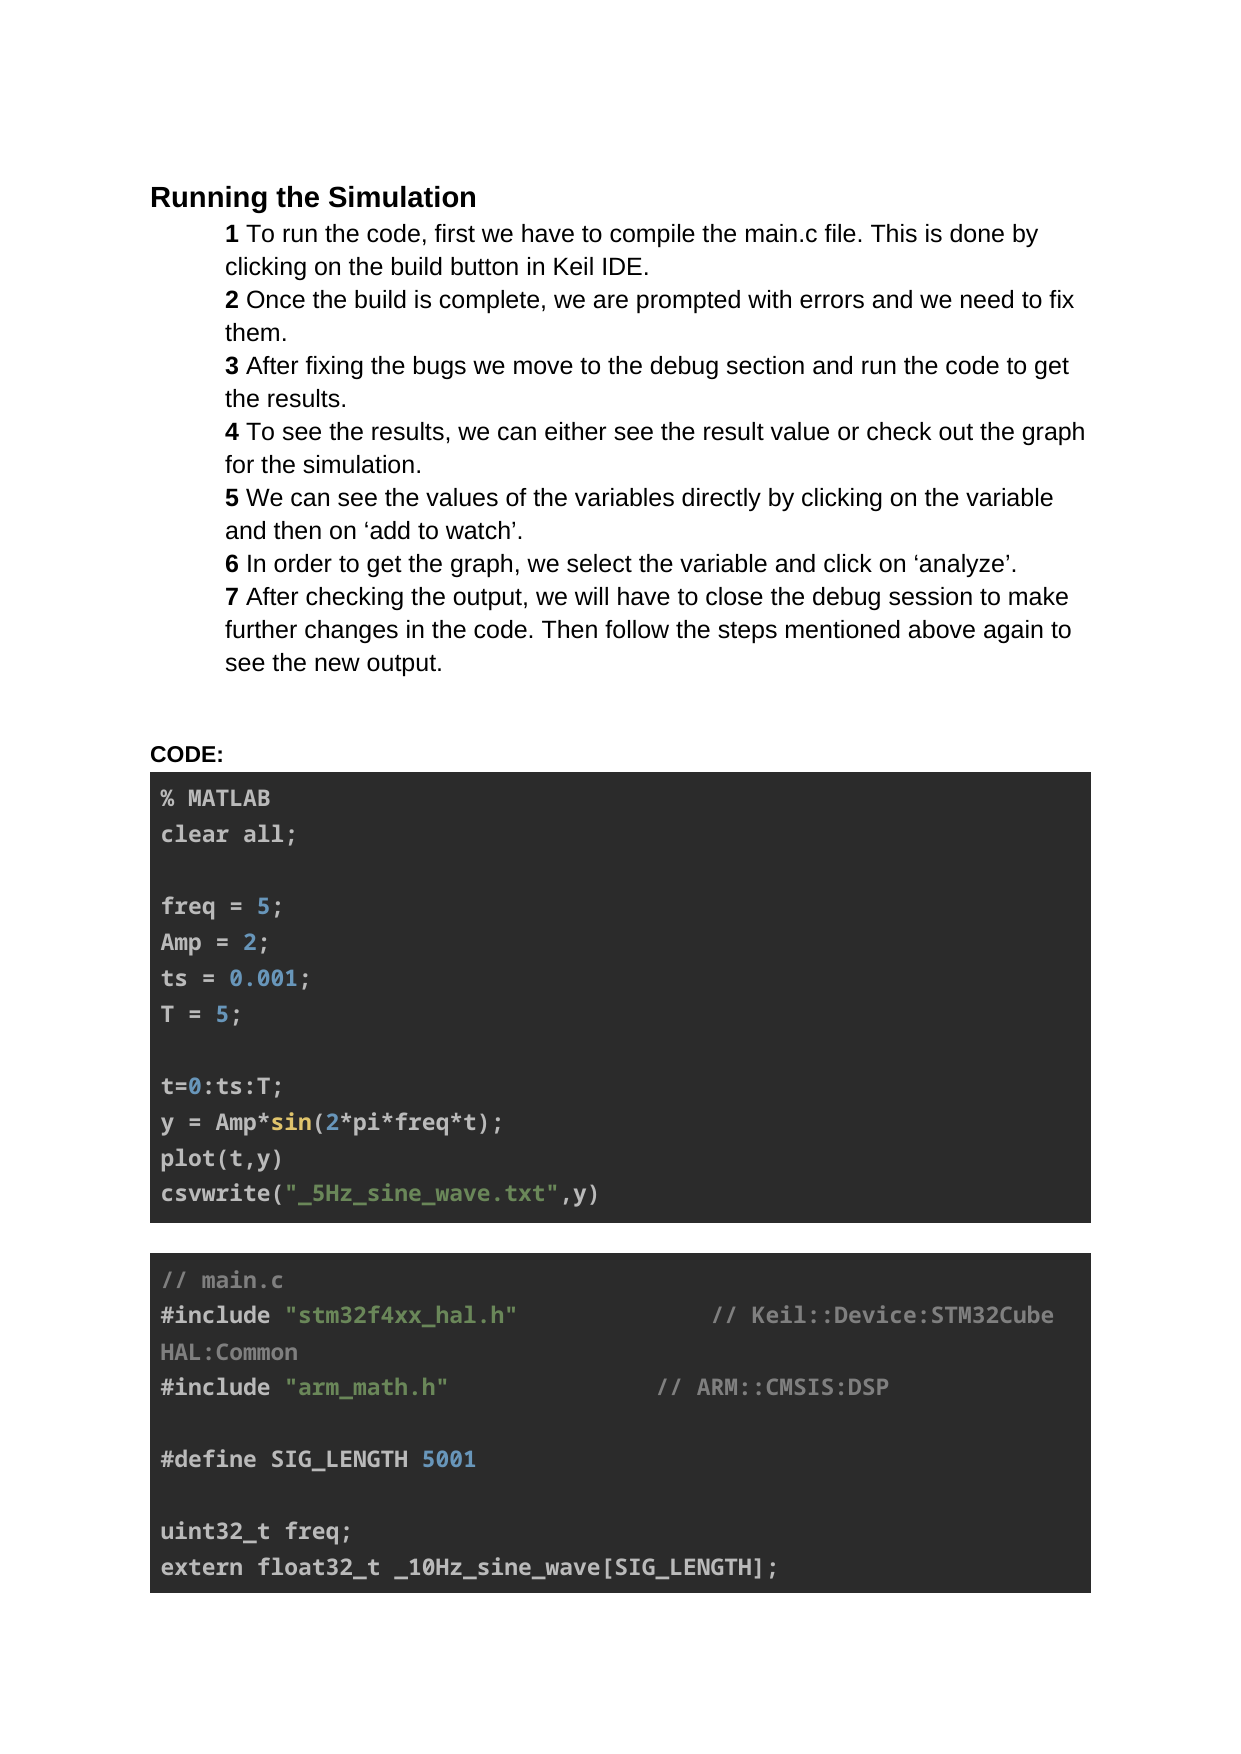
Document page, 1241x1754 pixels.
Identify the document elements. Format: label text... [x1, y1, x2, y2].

text 6 In order to get the graph, we select the variable and click on ‘analyze’. [225, 549, 1090, 578]
text 5 We can see the values of the variables directly by clicking on the variable and then on ‘add to watch’. [225, 483, 1090, 545]
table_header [150, 1253, 1091, 1593]
text 2 Once the build is complete, we are prompted with errors and we need to fix them. [225, 285, 1090, 347]
text 7 After checking the output, we will have to close the debug session to make further changes in the code. Then follow the steps mentioned above again to see the new output. [225, 582, 1090, 677]
table_header % MATLAB clear all; freq = 5; Amp = 2; ts = 0.001; T = 5; t=0:ts:T; y = Amp*sin(2*pi*freq*t); plot(t,y) csvwrite("_5Hz_sine_wave.txt",y) [150, 772, 1091, 1223]
text Running the Simulation [150, 180, 1090, 214]
text CODE: [150, 741, 1090, 768]
text 1 To run the code, first we have to compile the main.c file. This is done by clicking on the build button in Keil IDE. [225, 219, 1090, 281]
text 3 After fixing the bugs we move to the debug section and run the code to get the results. [225, 351, 1090, 413]
text 4 To see the results, we can either see the result value or check out the graph for the simulation. [225, 417, 1090, 479]
